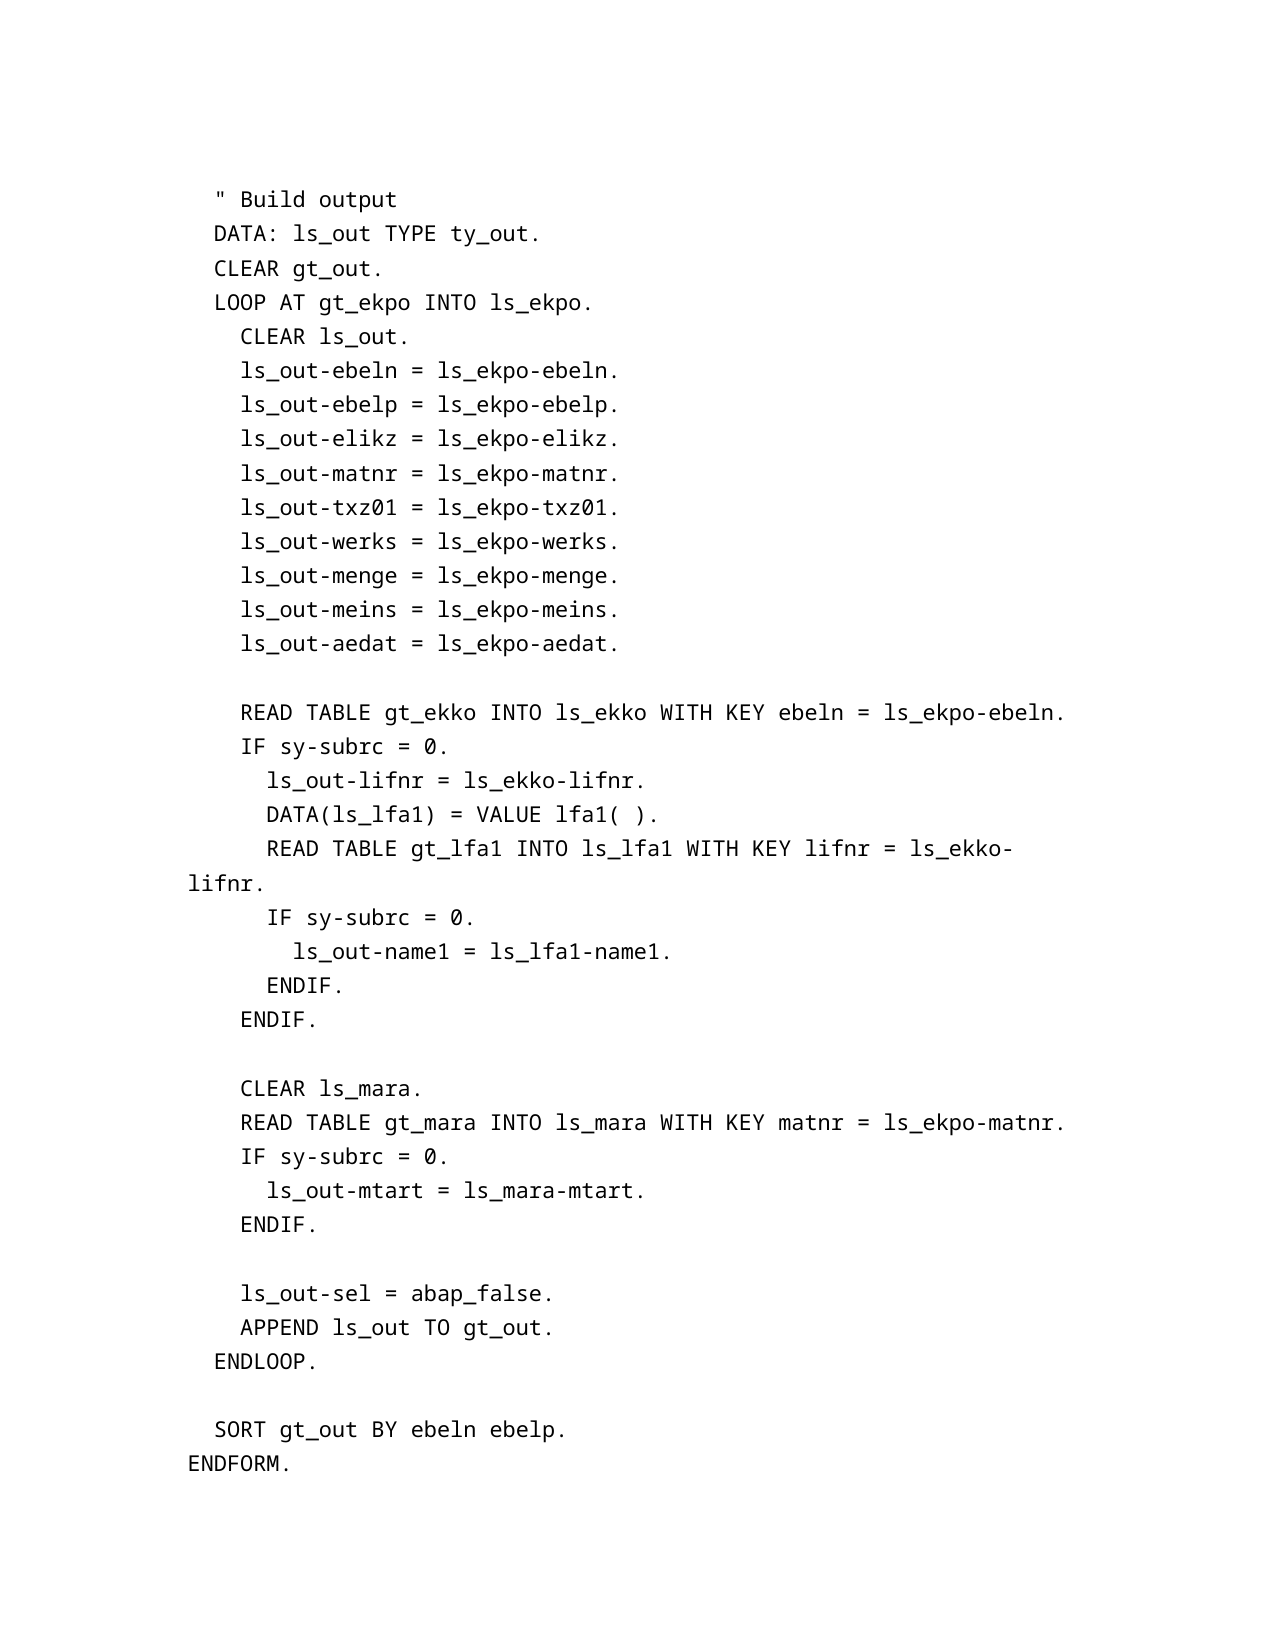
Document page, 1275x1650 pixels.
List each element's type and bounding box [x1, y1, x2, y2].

text [187, 150, 1087, 1478]
